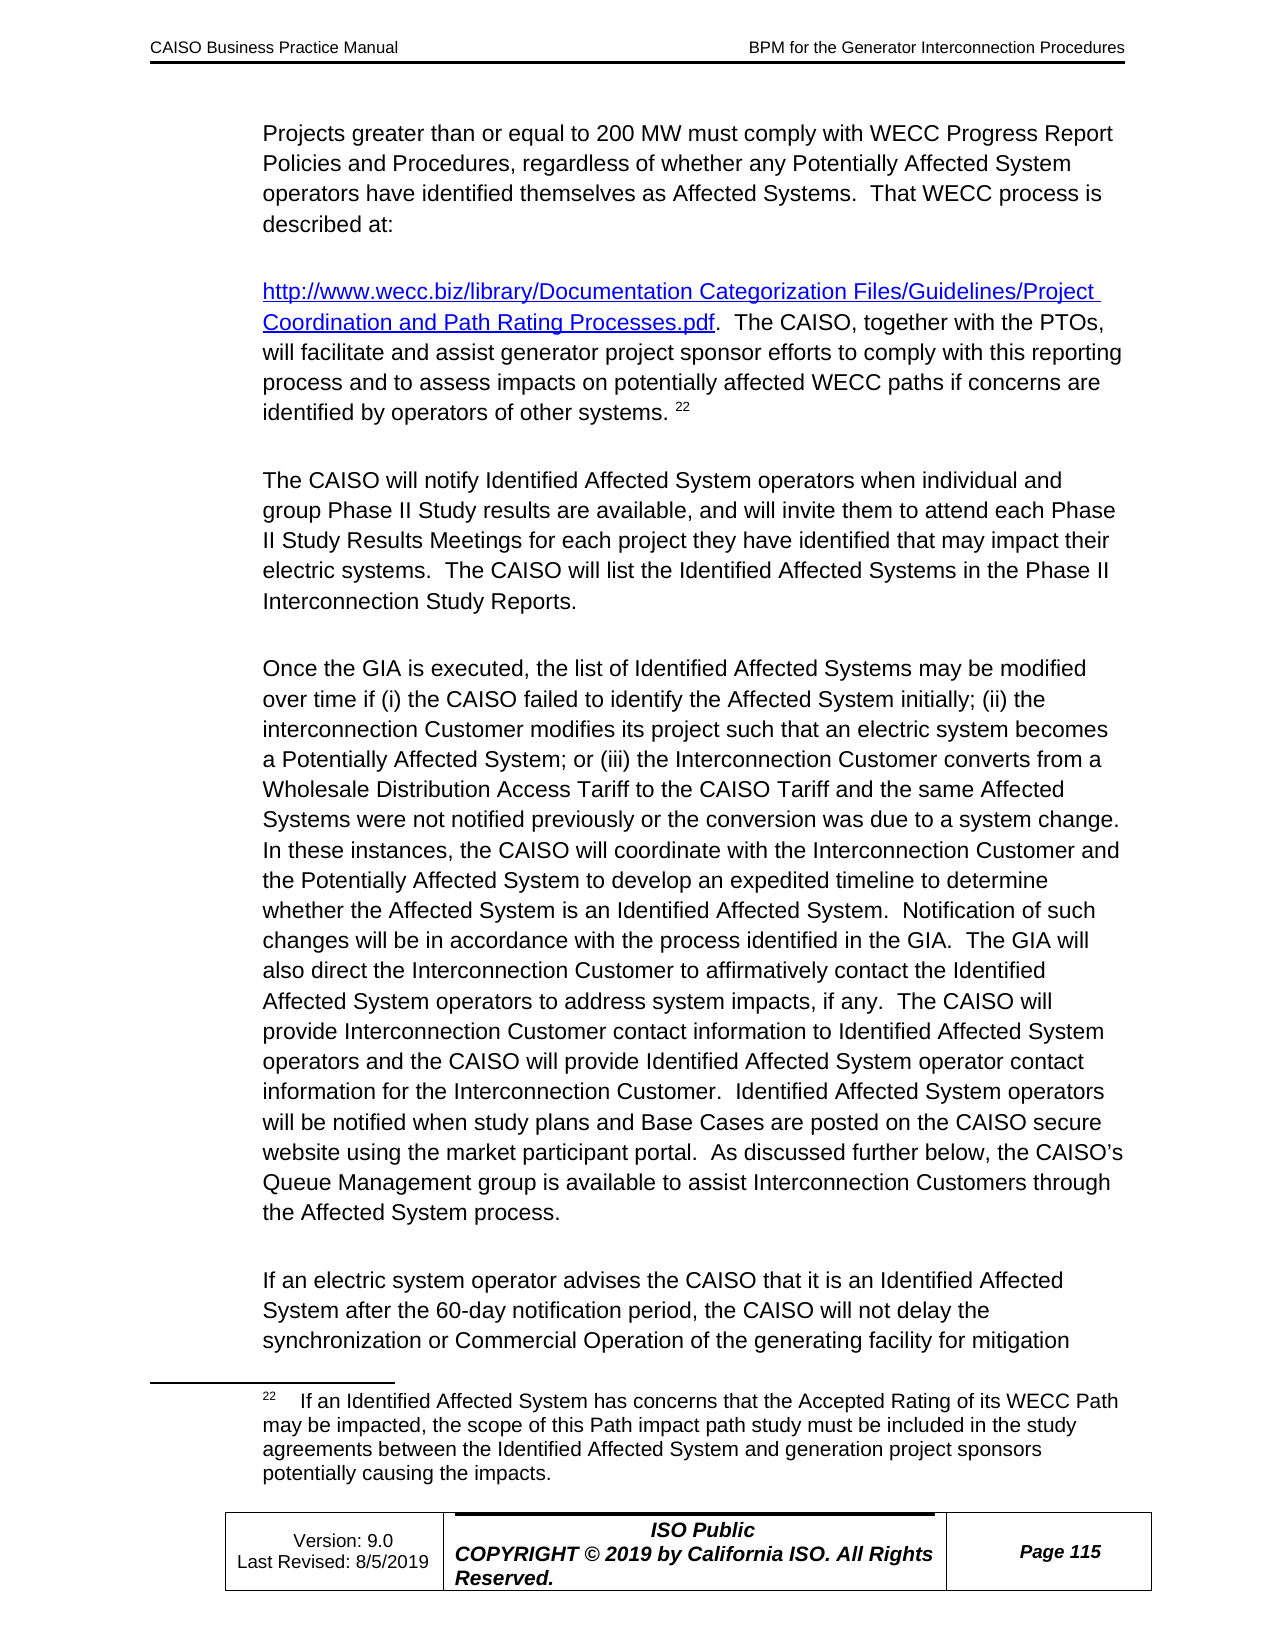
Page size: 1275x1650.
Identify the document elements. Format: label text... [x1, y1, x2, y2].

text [262, 1267, 1125, 1354]
text Projects greater than or equal to 200 MW must comply with WECC Progress Report Policies and Procedures, regardless of whether any Potentially Affected System operators have identified themselves as Affected Systems. That WECC process is described at: [262, 120, 1125, 237]
text Once the GIA is executed, the list of Identified Affected Systems may be modified over time if (i) the CAISO failed to identify the Affected System initially; (ii) the interconnection Customer modifies its project such that an electric system becomes a Potentially Affected System; or (iii) the Interconnection Customer converts from a Wholesale Distribution Access Tariff to the CAISO Tariff and the same Affected Systems were not notified previously or the conversion was due to a system change. In these instances, the CAISO will coordinate with the Interconnection Customer and the Potentially Affected System to develop an expedited timeline to determine whether the Affected System is an Identified Affected System. Notification of such changes will be in accordance with the process identified in the GIA. The GIA will also direct the Interconnection Customer to affirmatively contact the Identified Affected System operators to address system impacts, if any. The CAISO will provide Interconnection Customer contact information to Identified Affected System operators and the CAISO will provide Identified Affected System operator contact information for the Interconnection Customer. Identified Affected System operators will be notified when study plans and Base Cases are posted on the CAISO secure website using the market participant portal. As discussed further below, the CAISO’s Queue Management group is available to assist Interconnection Customers through the Affected System process. [262, 655, 1125, 1226]
text The CAISO will notify Identified Affected System operators when individual and group Phase II Study results are available, and will invite them to attend each Phase II Study Results Meetings for each project they have identified that may impact their electric systems. The CAISO will list the Identified Affected Systems in the Phase II Interconnection Study Reports. [262, 467, 1125, 614]
text http://www.wecc.biz/library/Documentation Categorization Files/Guidelines/Project Coordination and Path Rating Processes.pdf. The CAISO, together with the PTOs, will facilitate and assist generator project sponsor efforts to comply with this reporting process and to assess impacts on potentially affected WECC paths if concerns are identified by operators of other systems. [262, 278, 1125, 426]
